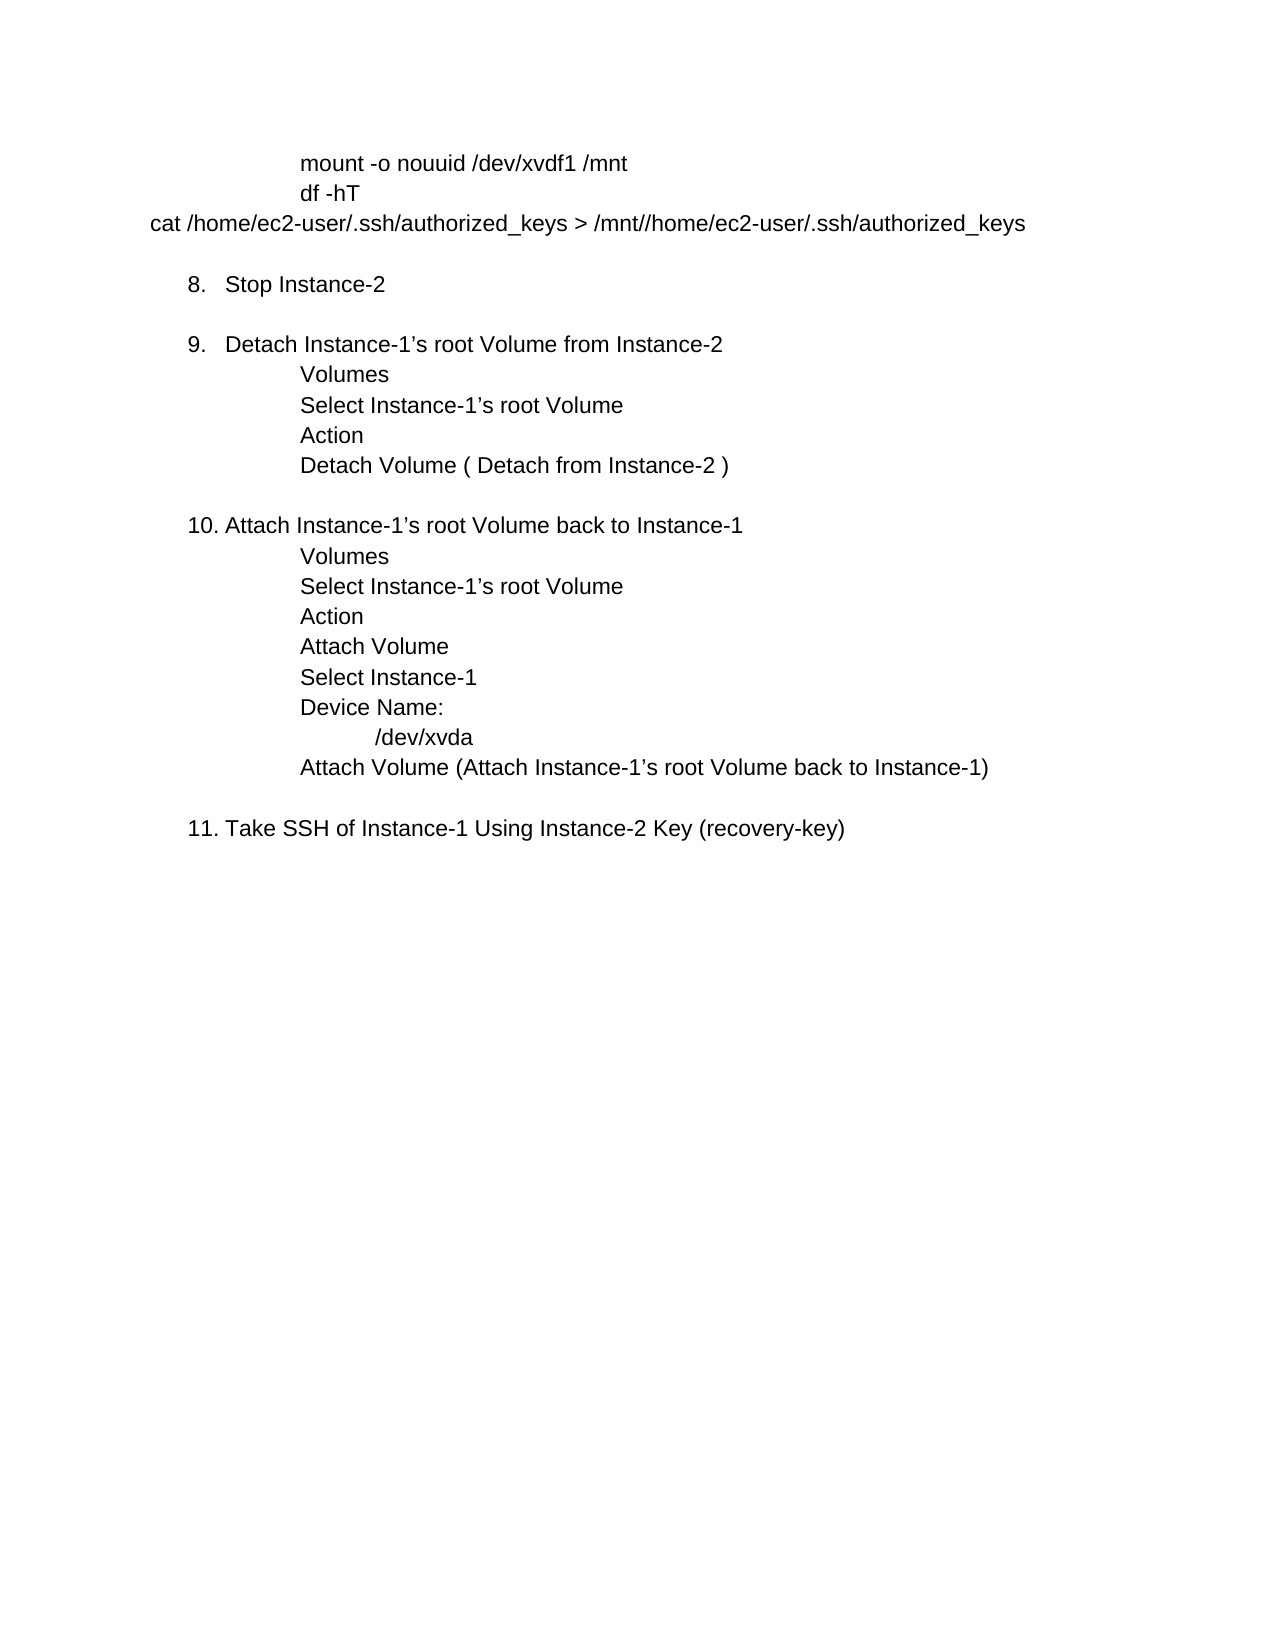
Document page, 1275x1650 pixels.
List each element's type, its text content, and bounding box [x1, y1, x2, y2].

list Detach Instance-1’s root Volume from Instance-2 [187, 331, 1125, 358]
text Device Name: [300, 694, 1125, 720]
text /dev/xvda [300, 724, 1125, 750]
list Attach Instance-1’s root Volume back to Instance-1 [187, 512, 1125, 539]
text mount -o nouuid /dev/xvdf1 /mnt [300, 150, 1125, 176]
text Attach Volume [300, 633, 1125, 660]
text Action [300, 603, 1125, 629]
list Stop Instance-2 [187, 271, 1125, 297]
text Select Instance-1’s root Volume [300, 392, 1125, 418]
text Select Instance-1 [300, 663, 1125, 690]
text df -hT [300, 180, 1125, 207]
text Volumes [300, 543, 1125, 569]
text cat /home/ec2-user/.ssh/authorized_keys > /mnt//home/ec2-user/.ssh/authorized_keys [150, 210, 1125, 237]
list Take SSH of Instance-1 Using Instance-2 Key (recovery-key) [187, 814, 1125, 841]
text Select Instance-1’s root Volume [300, 573, 1125, 599]
text Detach Volume ( Detach from Instance-2 ) [300, 452, 1125, 478]
text Attach Volume (Attach Instance-1’s root Volume back to Instance-1) [300, 754, 1125, 781]
text Volumes [300, 361, 1125, 388]
text Action [300, 422, 1125, 448]
